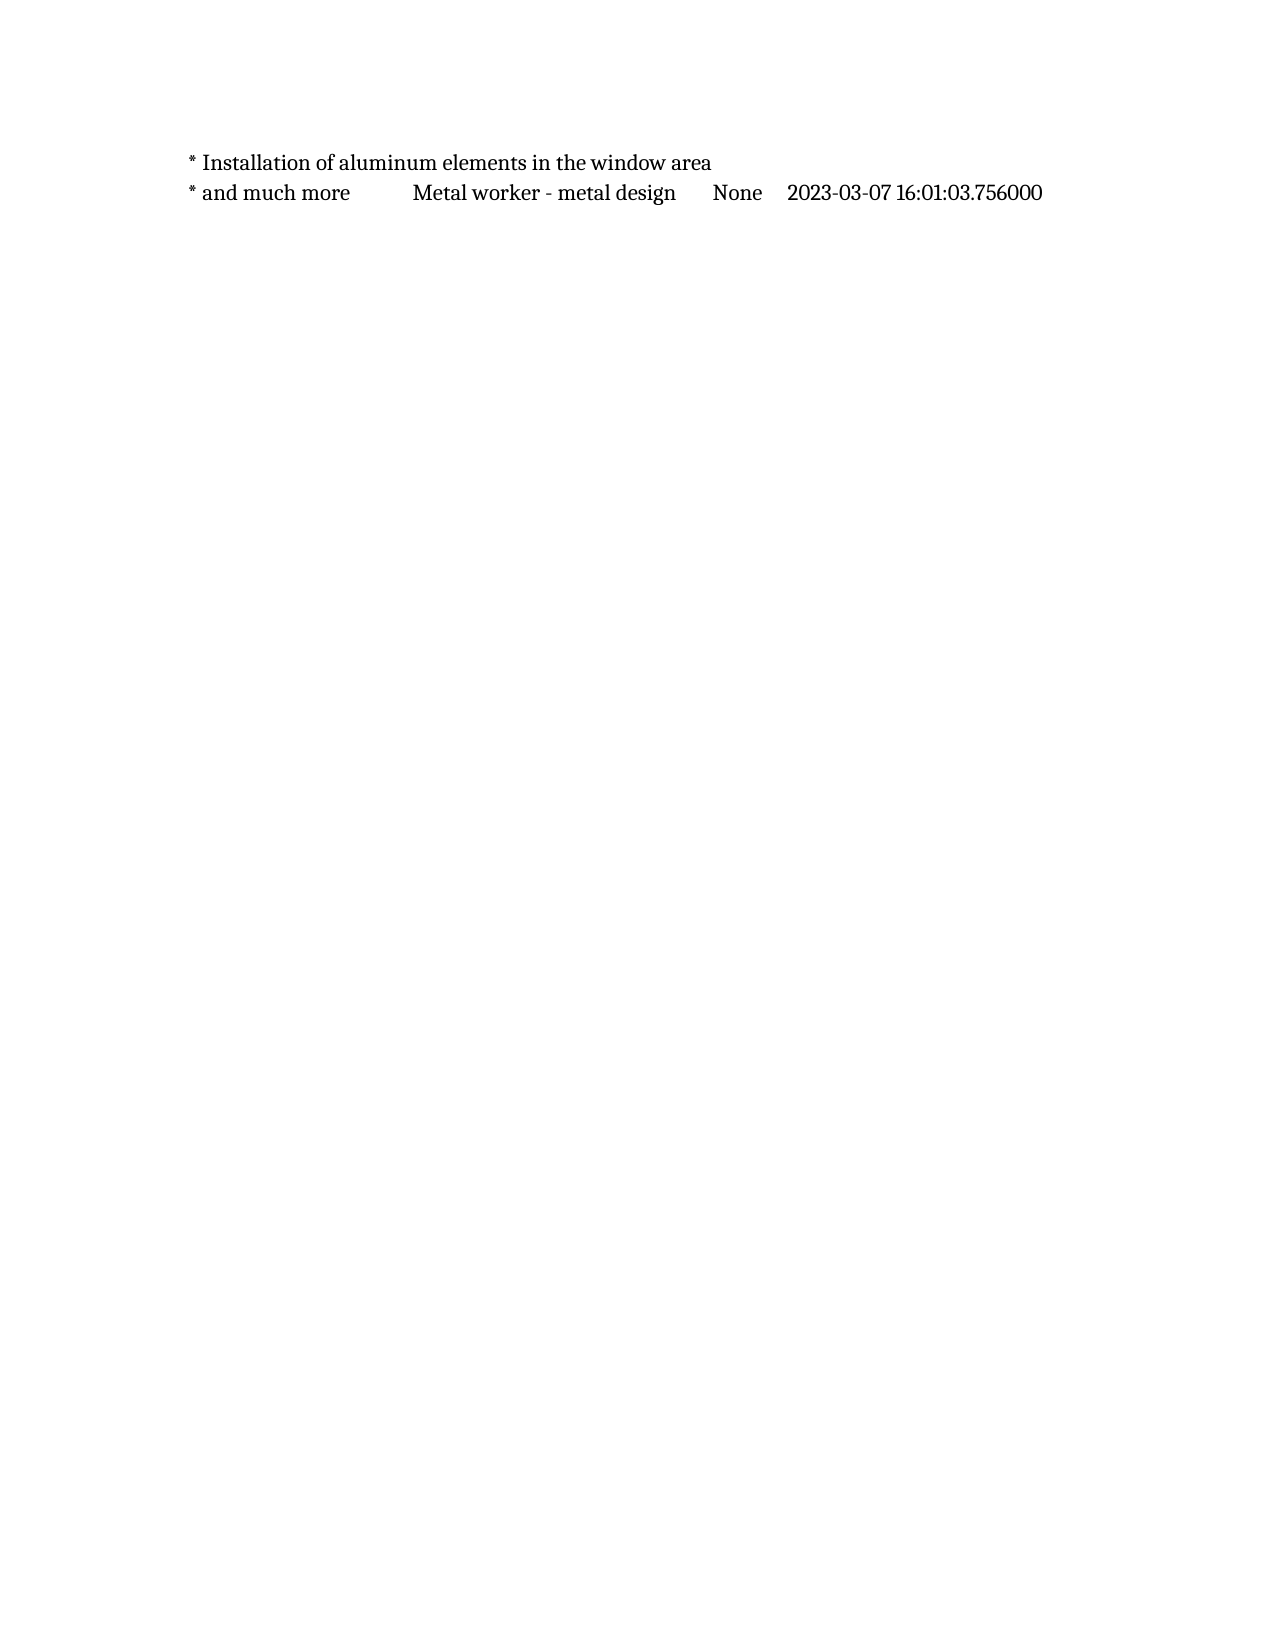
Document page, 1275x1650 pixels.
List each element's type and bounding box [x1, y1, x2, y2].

text [187, 150, 1087, 237]
